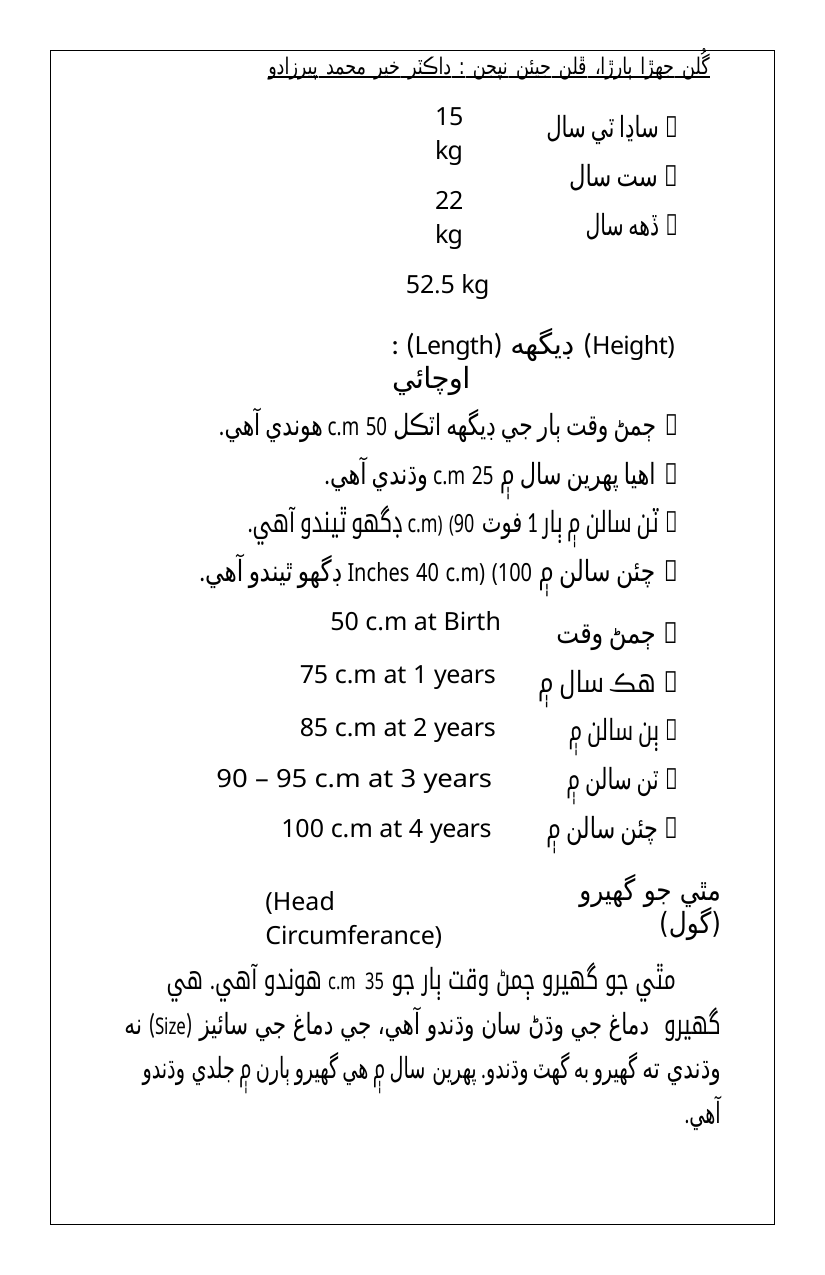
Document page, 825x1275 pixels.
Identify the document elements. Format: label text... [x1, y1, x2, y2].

text 90 – 95 c.m at 3 years [75, 760, 492, 794]
text مٿي جو گهيرو ڄمڻ وقت ٻار جو c.m 35 هوندو آهي. هي گهيرو دماغ جي وڌڻ سان وڌندو آهي، جي دماغ جي سائيز (Size) نه وڌندي ته گهيرو به گهٽ وڌندو. پهرين سال ۾ هي گهيرو ٻارن ۾ جلدي وڌندو آهي. [105, 961, 721, 1131]
text (Head Circumferance) [265, 883, 512, 951]
text  ست سال [568, 155, 678, 195]
text 52.5 kg [75, 267, 490, 301]
text : (Length) ڊيگهه (Height) اوچائي [391, 326, 750, 396]
text 50 c.m at Birth 75 c.m at 1 years [299, 604, 512, 691]
text  ڄمڻ وقت [516, 612, 678, 652]
text  هڪ سال ۾ [516, 661, 678, 701]
text  ٽن سالن ۾ [516, 758, 678, 798]
text 100 c.m at 4 years [75, 811, 492, 845]
text  چئن سالن ۾ Inches 40 c.m) (100 ڊگهو ٿيندو آهي. [168, 550, 678, 590]
text مٿي جو گهيرو (گول) [525, 873, 721, 941]
text 15 kg [435, 98, 496, 166]
text  ڏهه سال [500, 204, 678, 243]
text  ٽن سالن ۾ ٻار 1 فوٽ c.m) (90 ڊگهو ٿيندو آهي. [168, 502, 678, 541]
text  اهيا پهرين سال ۾ c.m 25 وڌندي آهي. [168, 453, 678, 493]
text  ٻن سالن ۾ [516, 710, 678, 749]
text  ساڍا ٽي سال [500, 107, 678, 146]
text 85 c.m at 2 years [299, 710, 512, 744]
text  ڄمڻ وقت ٻار جي ڊيگهه اٽڪل c.m 50 هوندي آهي. [168, 404, 678, 444]
text  چئن سالن ۾ [516, 807, 678, 847]
text 22 kg [435, 183, 496, 251]
